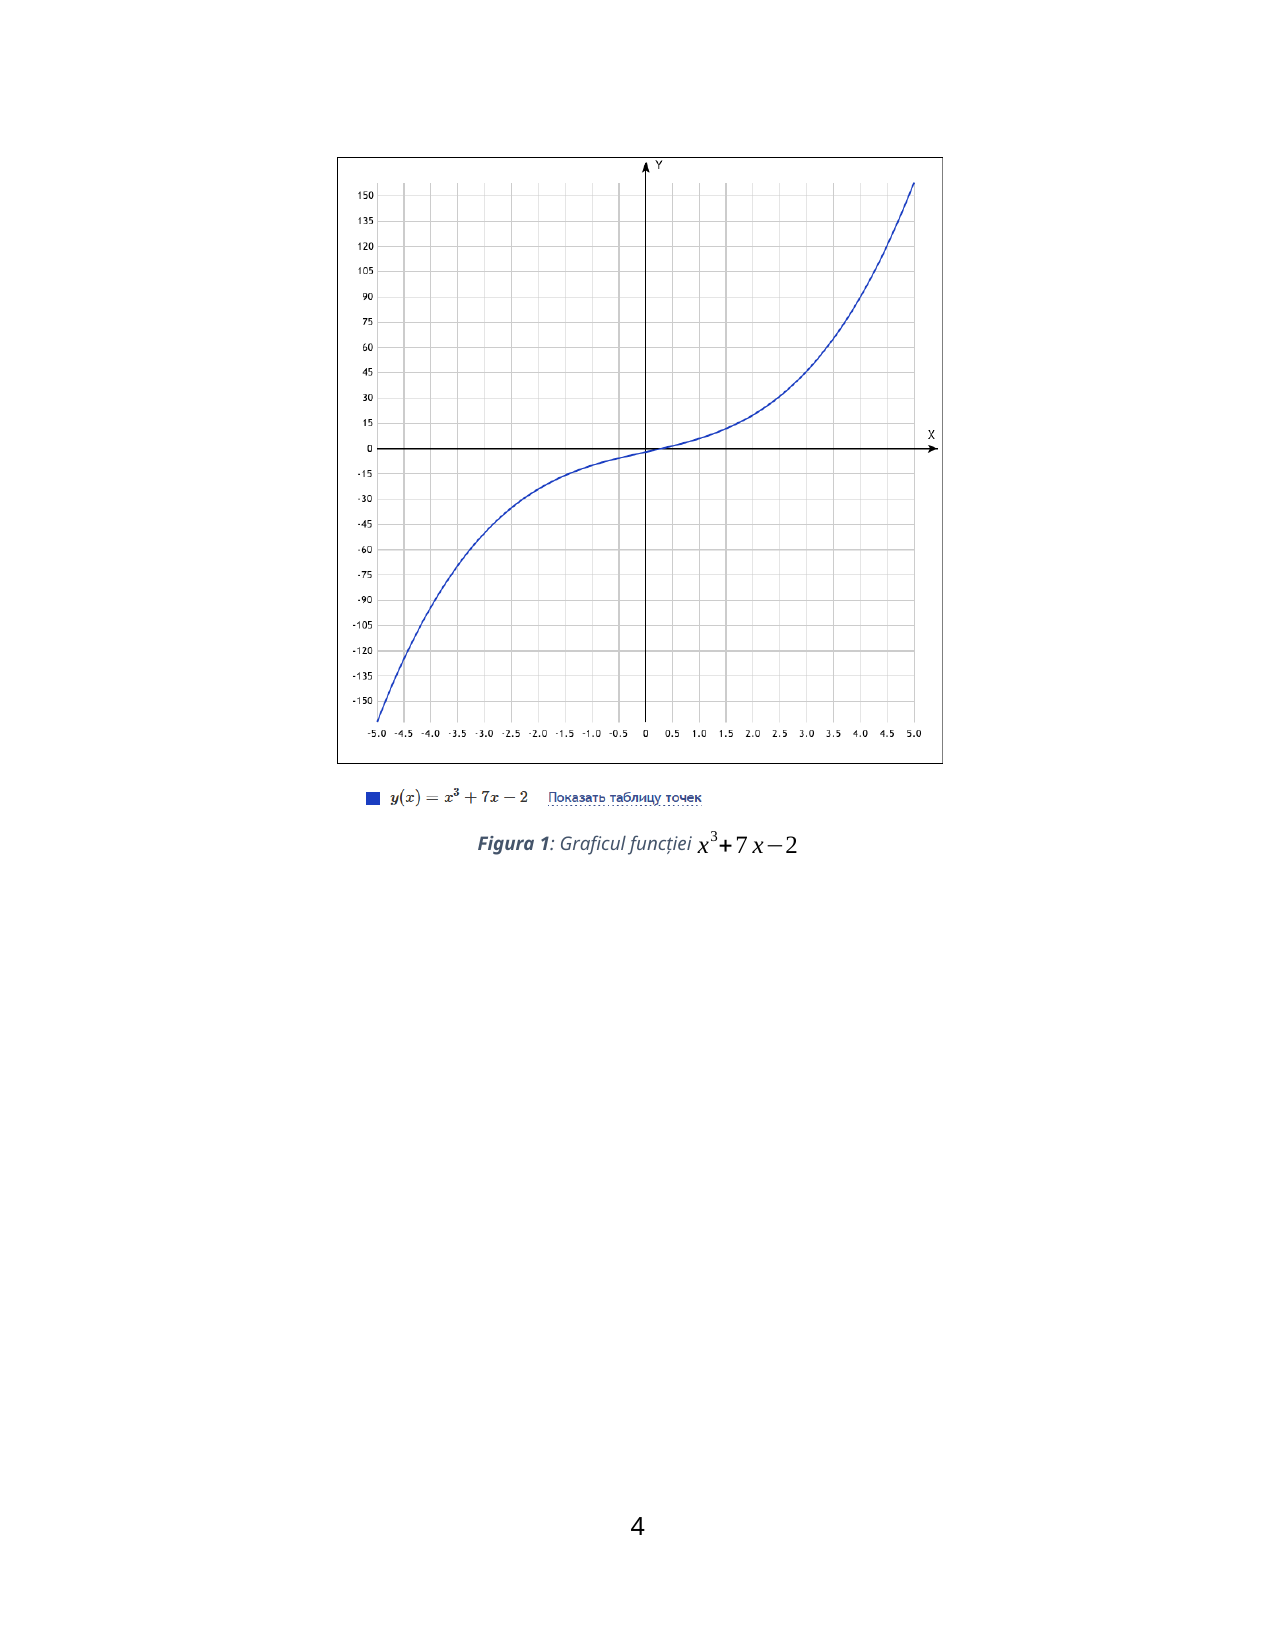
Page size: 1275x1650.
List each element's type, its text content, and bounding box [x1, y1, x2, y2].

picture [321, 150, 954, 808]
